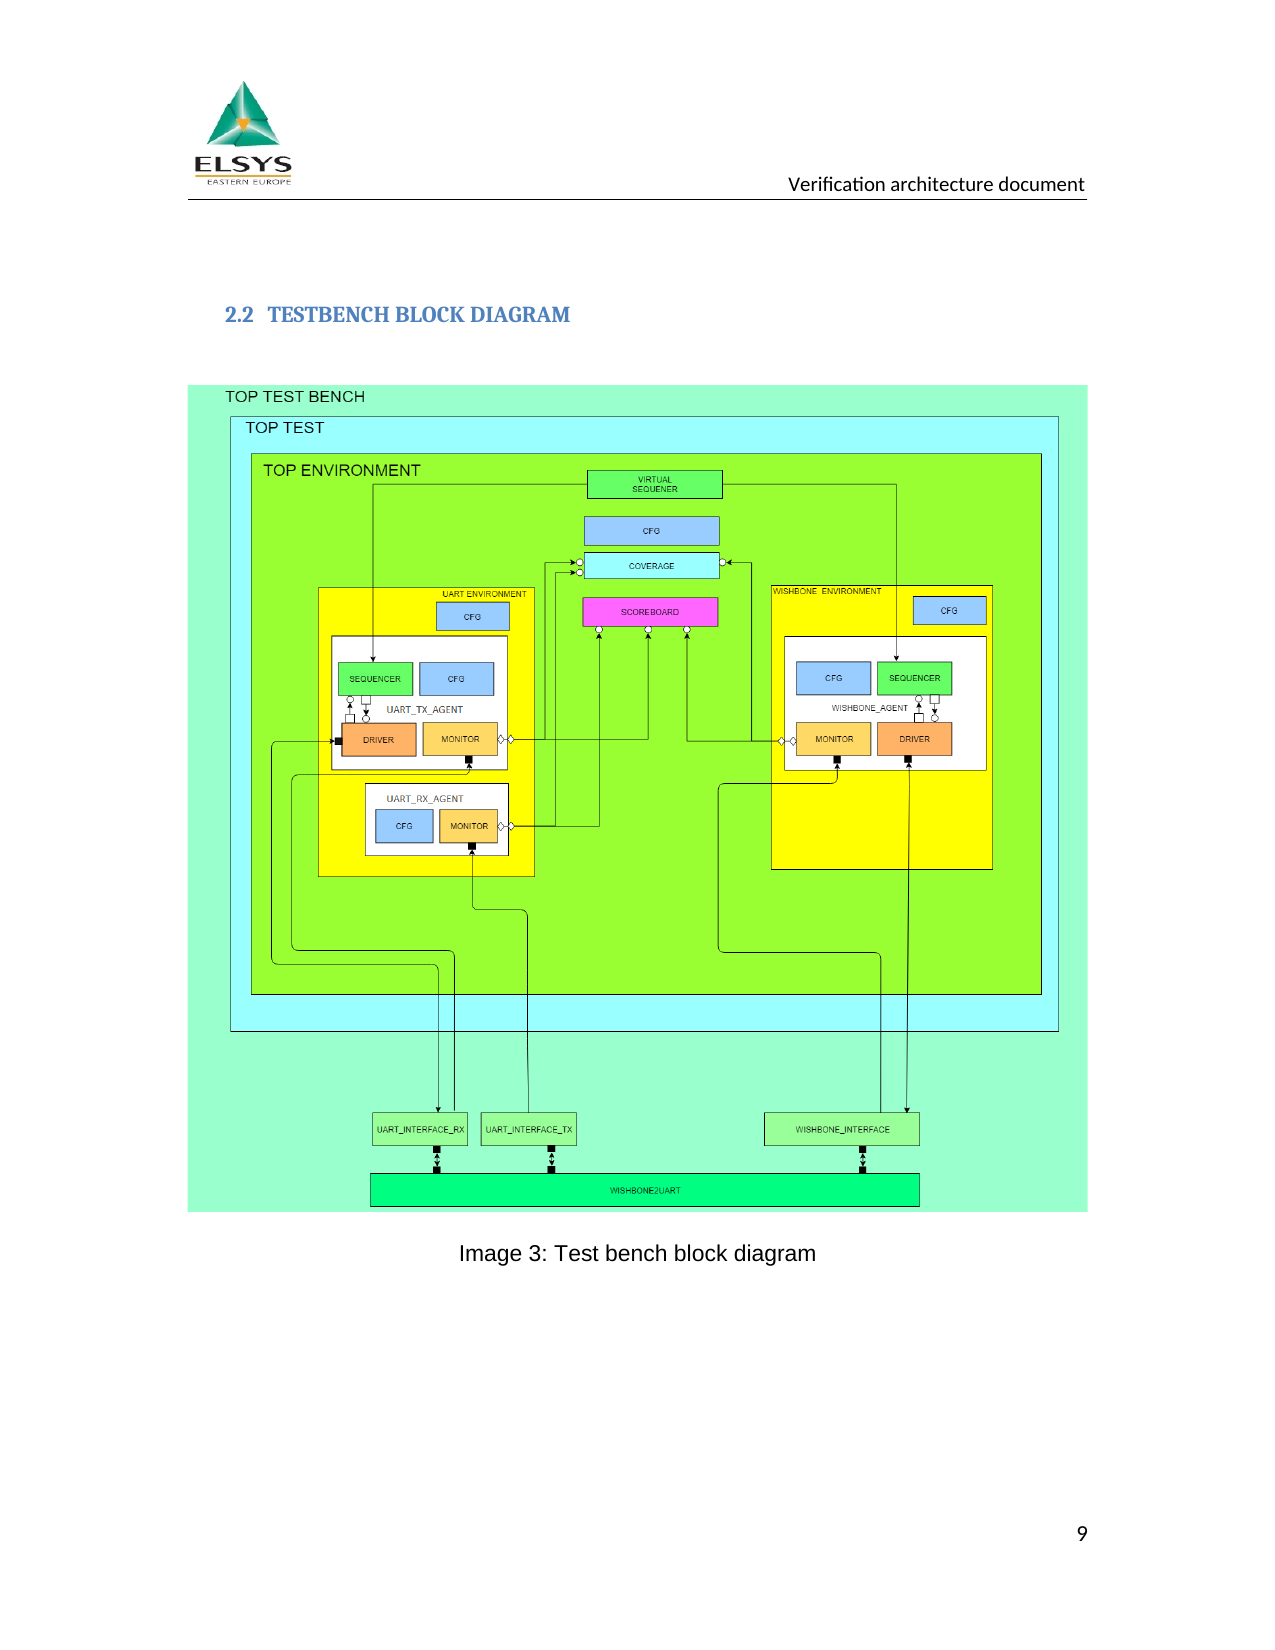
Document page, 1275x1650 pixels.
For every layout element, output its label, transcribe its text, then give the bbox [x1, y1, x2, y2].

subtitle TESTBENCH BLOCK DIAGRAM [225, 302, 1087, 328]
text Image 3: Test bench block diagram [187, 1212, 1087, 1266]
picture [188, 75, 301, 192]
picture [187, 385, 1088, 1212]
